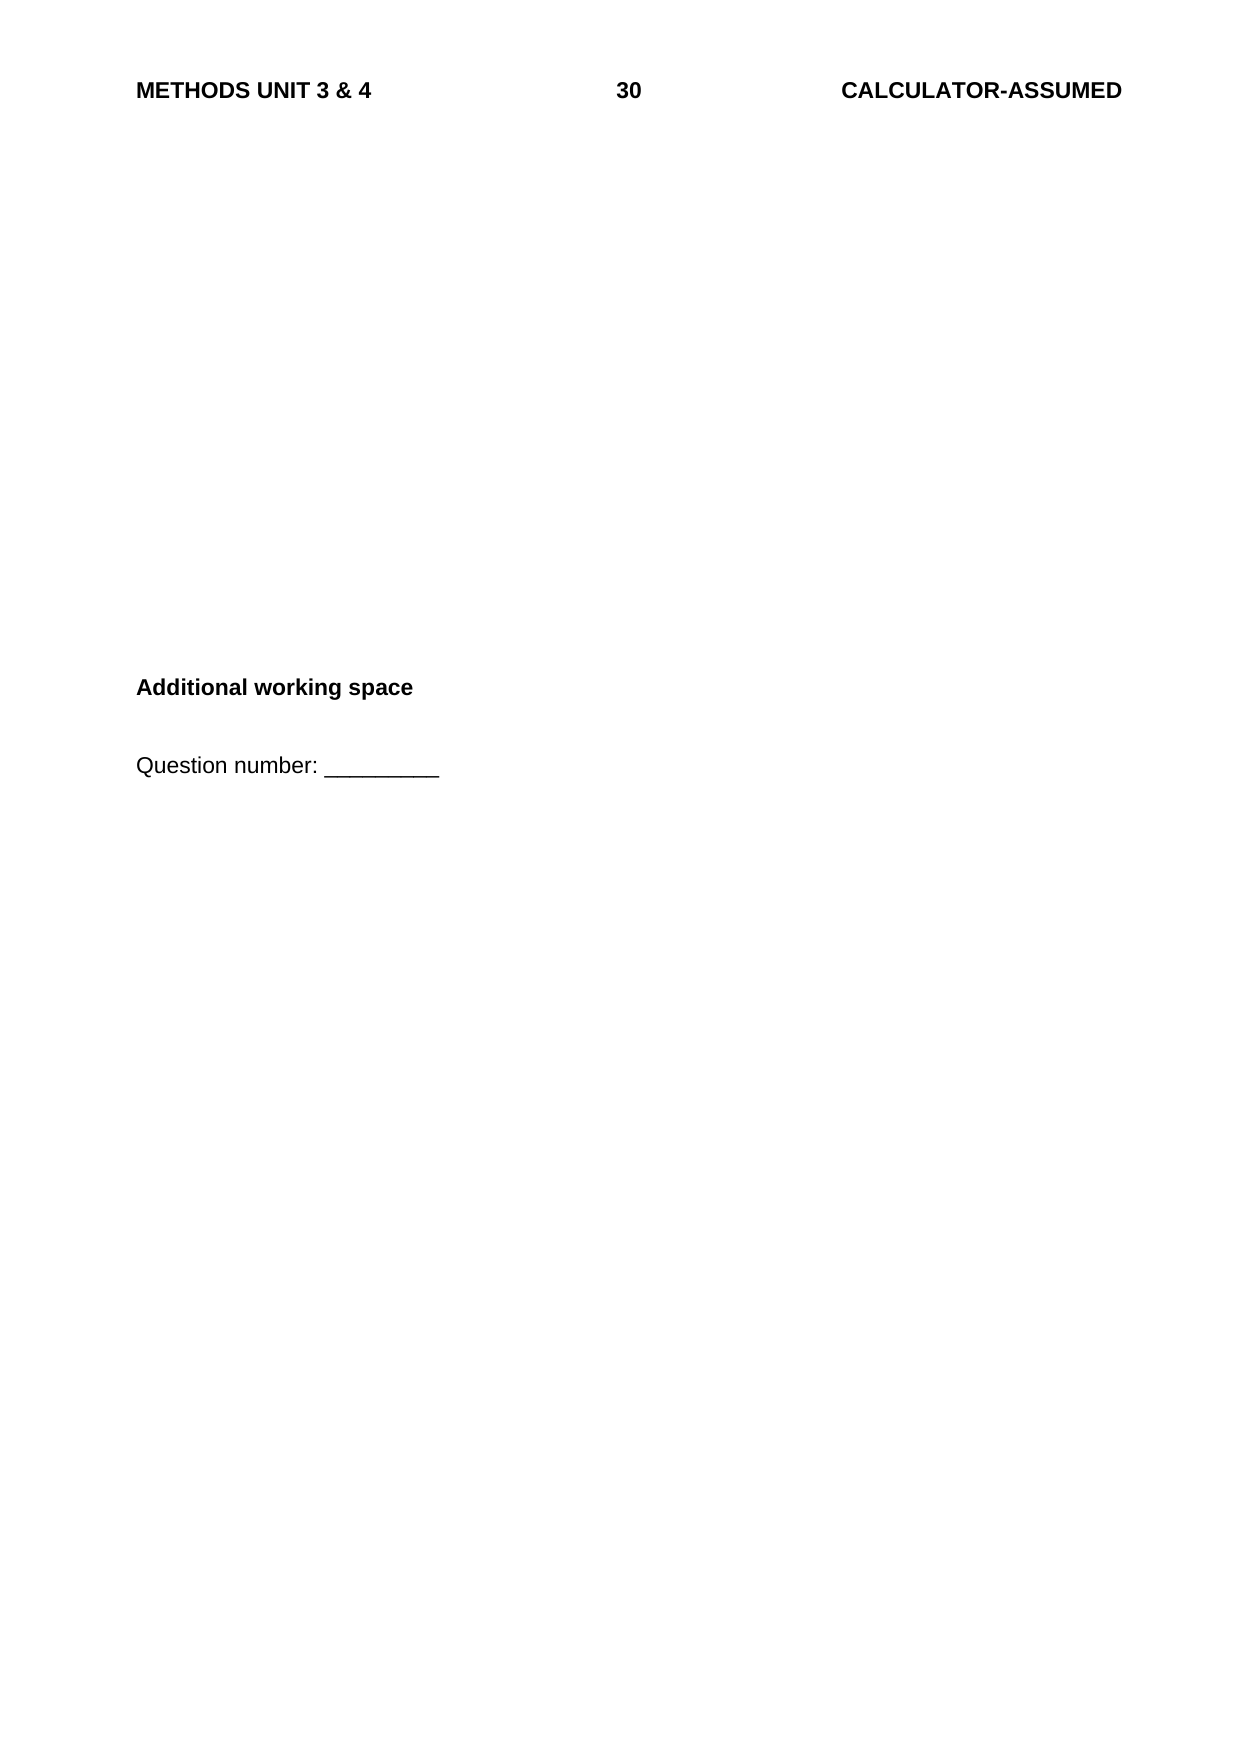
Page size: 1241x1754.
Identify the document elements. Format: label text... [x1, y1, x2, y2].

text Additional working space [136, 674, 1122, 700]
text Question number: _________ [136, 752, 1122, 778]
